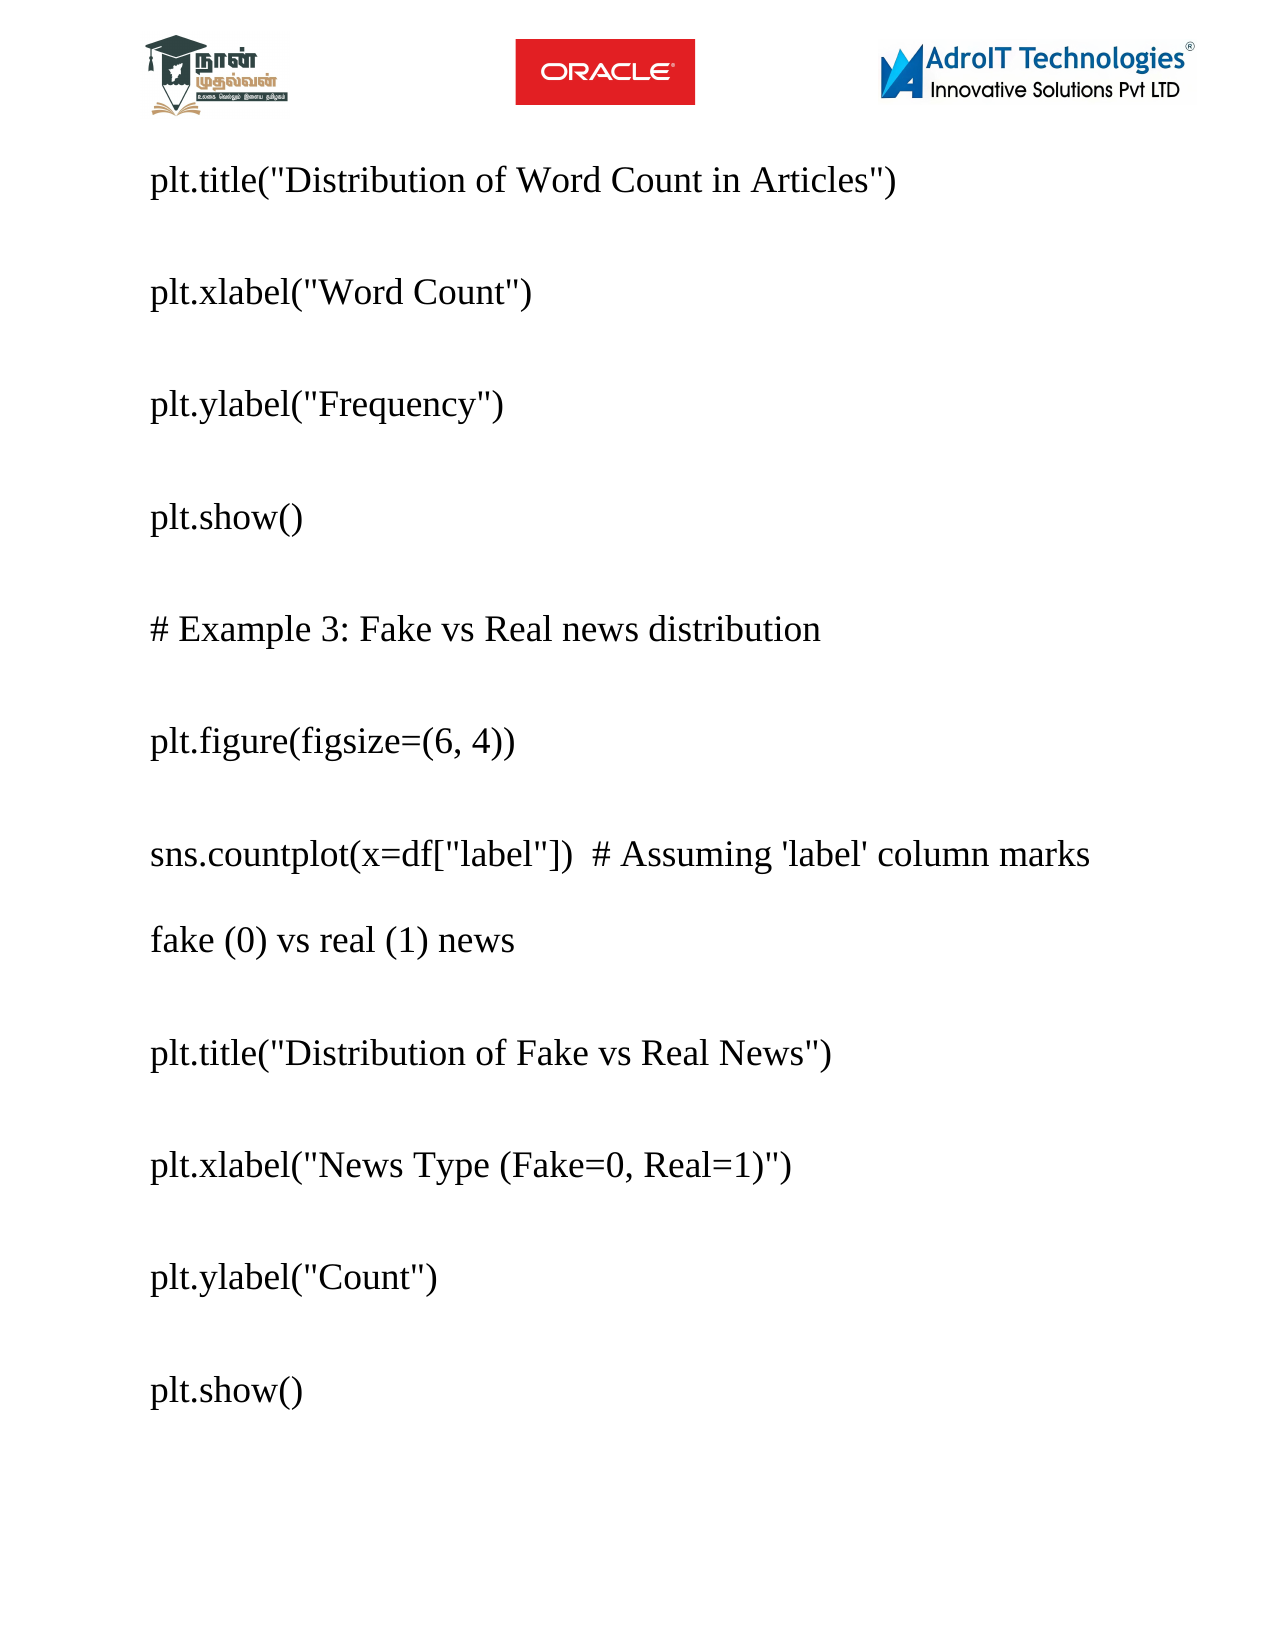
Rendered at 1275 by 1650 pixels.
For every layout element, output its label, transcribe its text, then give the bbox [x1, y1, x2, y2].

picture [140, 31, 290, 119]
text plt.title("Distribution of Fake vs Real News") [150, 1030, 1132, 1073]
picture [878, 39, 1197, 105]
text plt.xlabel("News Type (Fake=0, Real=1)") [150, 1142, 1132, 1186]
text # Example 3: Fake vs Real news distribution [150, 607, 1132, 650]
text plt.ylabel("Frequency") [150, 382, 1132, 425]
text plt.show() [150, 494, 1132, 537]
text sns.countplot(x=df["label"]) # Assuming 'label' column marks fake (0) vs real (1) news [150, 831, 1132, 961]
text plt.title("Distribution of Word Count in Articles") [150, 157, 1132, 200]
text plt.figure(figsize=(6, 4)) [150, 719, 1132, 762]
text plt.ylabel("Count") [150, 1255, 1132, 1298]
text plt.xlabel("Word Count") [150, 269, 1132, 312]
text plt.show() [150, 1367, 1132, 1410]
picture [515, 39, 696, 105]
